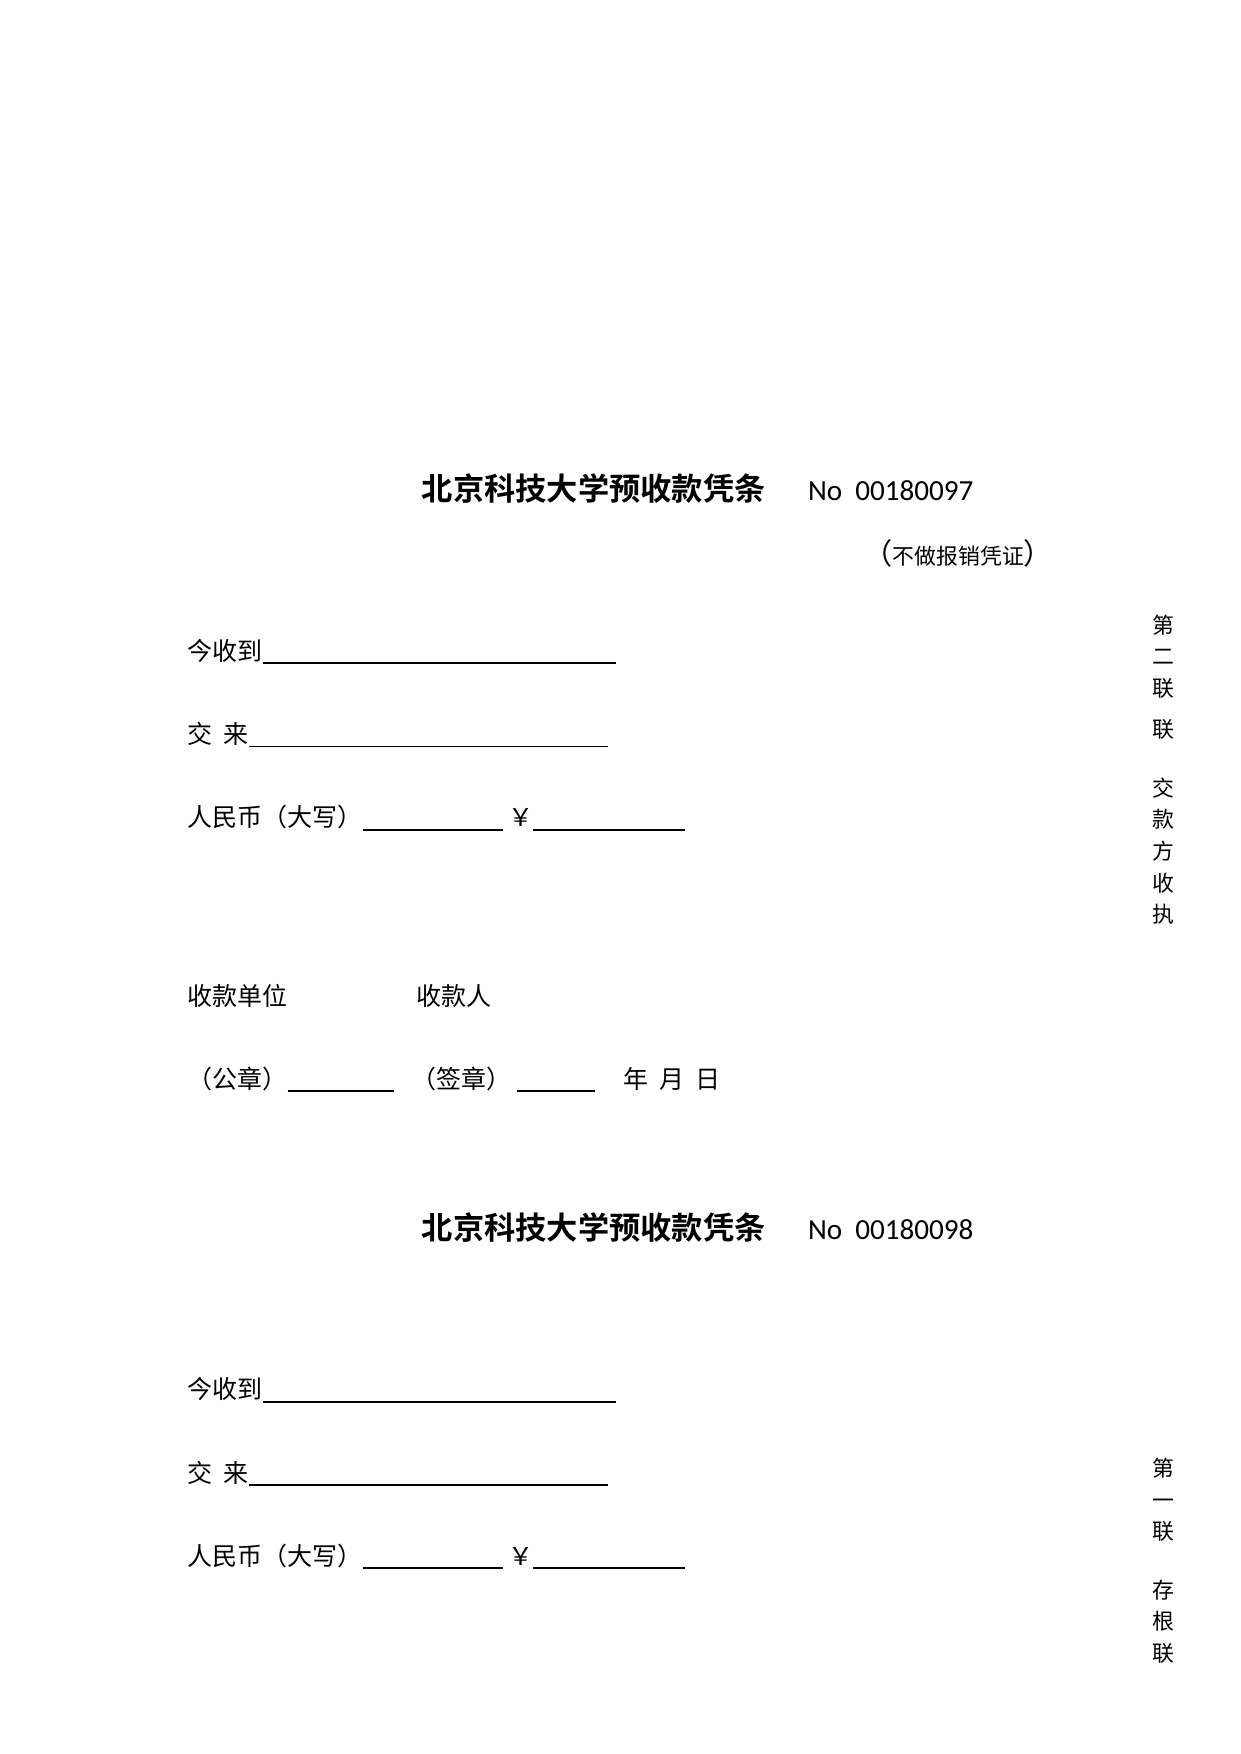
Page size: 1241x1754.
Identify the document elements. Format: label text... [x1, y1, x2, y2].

text 收款单位 收款人 [187, 962, 1053, 1027]
text 交 来 [187, 700, 1053, 765]
text 人民币（大写） ￥ [187, 783, 1053, 848]
text 人民币（大写） ￥ [187, 1522, 1053, 1587]
text 北京科技大学预收款凭条 No 00180098 [187, 1193, 1053, 1258]
text （公章） （签章） 年 月 日 [187, 1045, 1053, 1110]
text （不做报销凭证） [187, 519, 1053, 584]
text 今收到 [187, 617, 1053, 682]
text 交 来 [187, 1439, 1053, 1504]
text 今收到 [187, 1356, 1053, 1421]
text 北京科技大学预收款凭条 No 00180097 [187, 454, 1053, 519]
